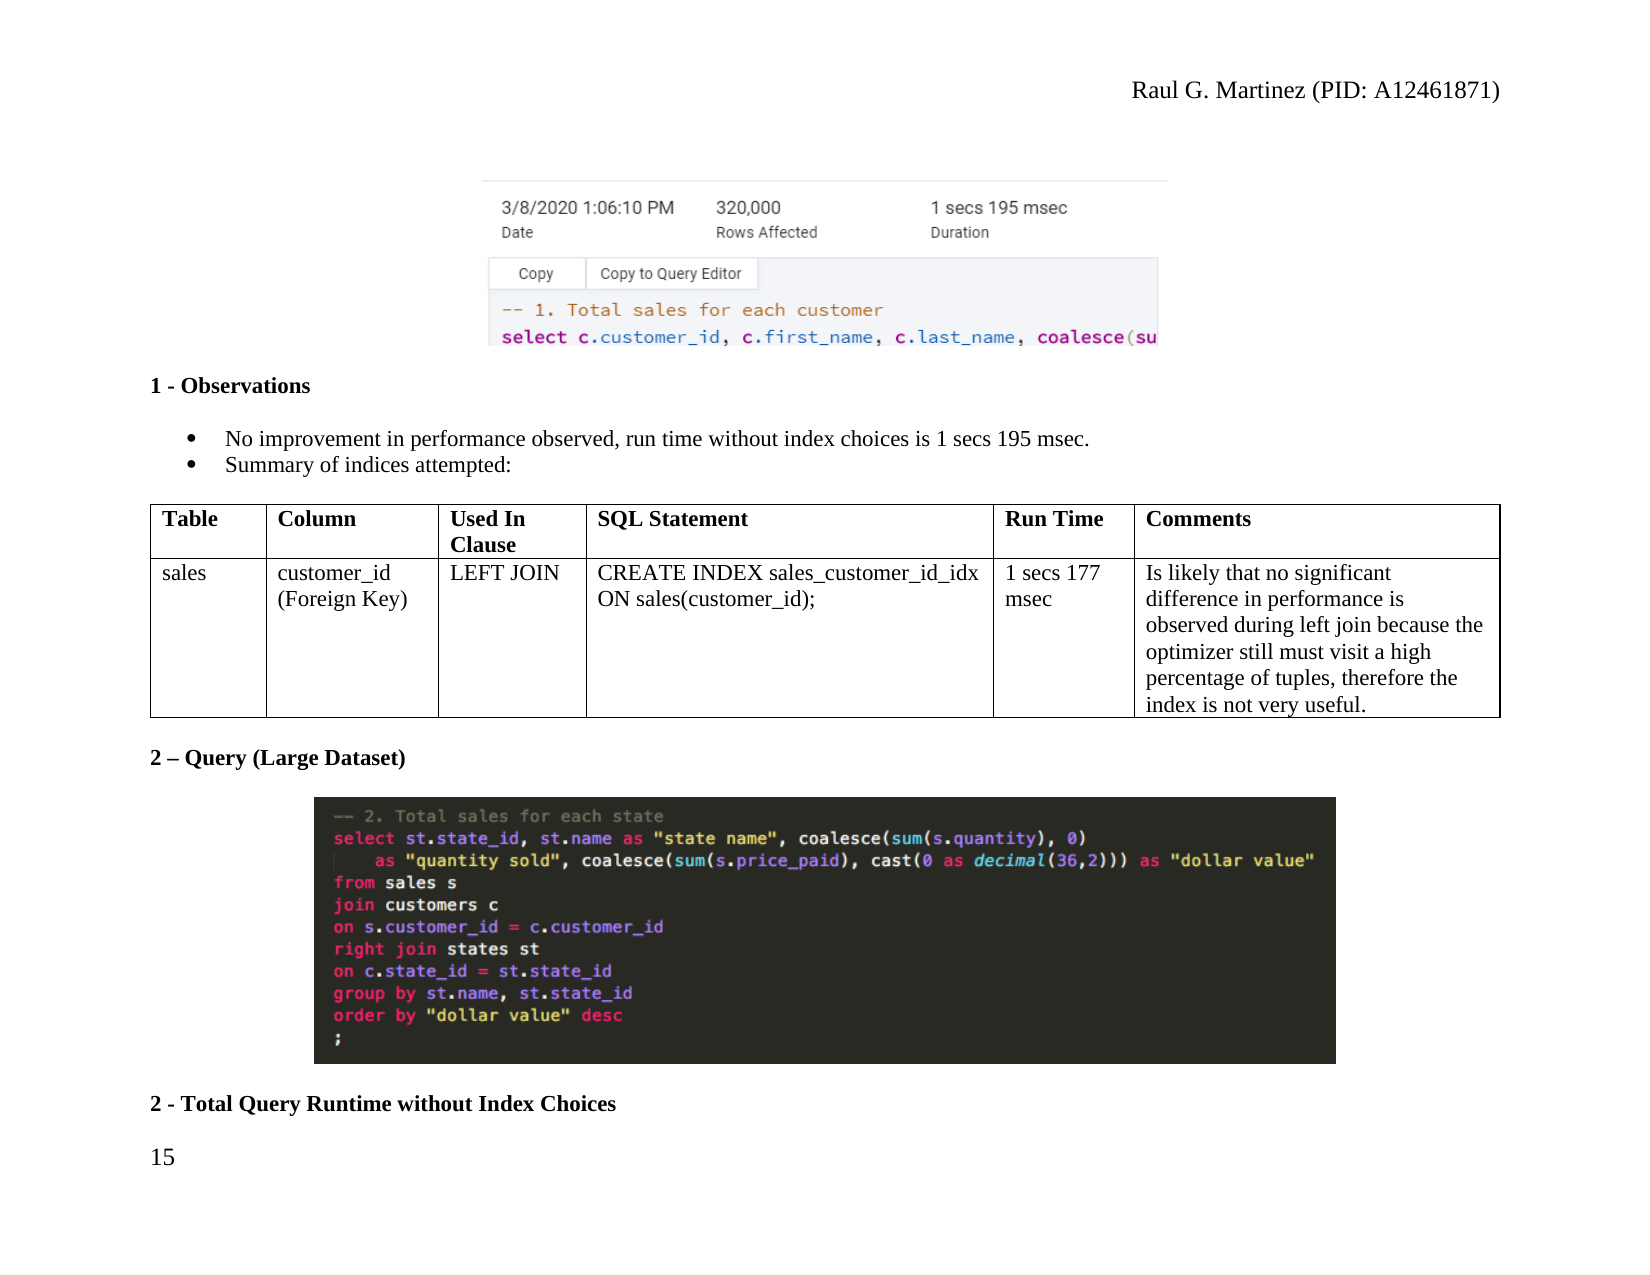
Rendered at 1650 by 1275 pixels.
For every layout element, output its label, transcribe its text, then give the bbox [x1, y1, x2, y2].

table_header Column [267, 505, 438, 558]
text 2 - Total Query Runtime without Index Choices [150, 1089, 1500, 1116]
table_header SQL Statement [587, 505, 993, 558]
table_header Used In Clause [439, 505, 586, 558]
table_header Comments [1135, 505, 1499, 558]
table_cell LEFT JOIN [439, 559, 586, 717]
picture [482, 176, 1168, 346]
table_header Run Time [994, 505, 1134, 558]
table_cell 1 secs 177 msec [994, 559, 1134, 717]
text 1 - Observations [150, 372, 1500, 399]
picture [314, 797, 1336, 1064]
table_header Table [151, 505, 266, 558]
list No improvement in performance observed, run time without index choices is 1 secs 195 msec. [187, 425, 1500, 451]
text 2 – Query (Large Dataset) [150, 744, 1500, 771]
table_cell CREATE INDEX sales_customer_id_idx ON sales(customer_id); [587, 559, 993, 717]
list Summary of indices attempted: [187, 451, 1500, 478]
table_cell Is likely that no significant difference in performance is observed during left join because the optimizer still must visit a high percentage of tuples, therefore the index is not very useful. [1135, 559, 1499, 717]
table_cell customer_id (Foreign Key) [267, 559, 438, 717]
table_cell sales [151, 559, 266, 717]
